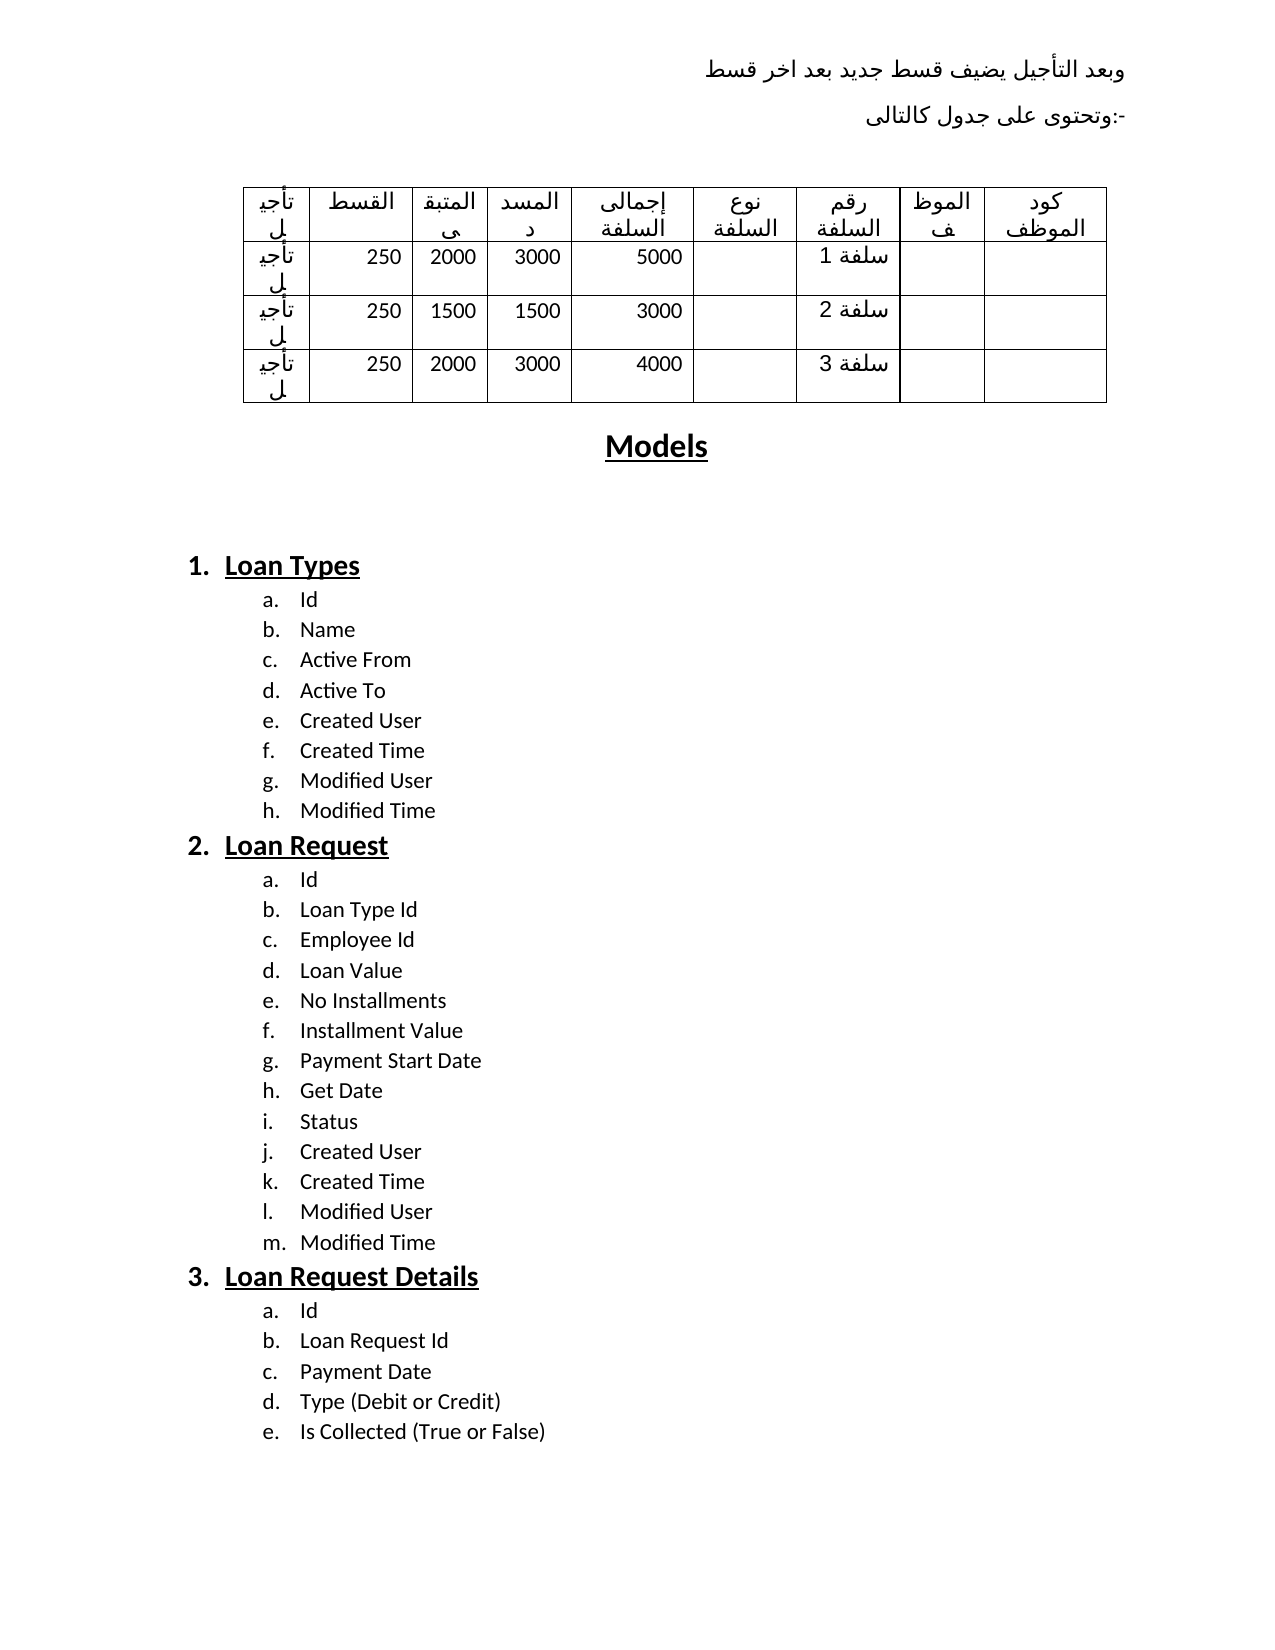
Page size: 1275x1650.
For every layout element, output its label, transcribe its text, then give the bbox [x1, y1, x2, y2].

list No Installments [262, 986, 1125, 1014]
list Name [262, 615, 1125, 643]
list Created User [262, 1137, 1125, 1165]
list Created Time [262, 1167, 1125, 1195]
text Models [187, 383, 1125, 466]
table_cell [985, 296, 1106, 348]
text وتحتوى على جدول كالتالى:- [187, 101, 1125, 129]
list Loan Type Id [262, 895, 1125, 923]
list Loan Value [262, 956, 1125, 984]
list Status [262, 1107, 1125, 1135]
table_cell سلفة 2 [797, 296, 899, 348]
list Created Time [262, 736, 1125, 764]
list Id [262, 865, 1125, 893]
list Installment Value [262, 1016, 1125, 1044]
table_header المسدد [488, 188, 571, 241]
list Id [262, 585, 1125, 613]
table_header تأجيل [244, 188, 309, 241]
list Loan Types [187, 547, 1125, 582]
table_cell [901, 242, 984, 295]
table_cell 1500 [413, 296, 487, 348]
table_cell 2000 [413, 350, 487, 402]
list Payment Start Date [262, 1046, 1125, 1074]
table_header إجمالى السلفة [572, 188, 693, 241]
table_header المتبقى [413, 188, 487, 241]
list Get Date [262, 1077, 1125, 1105]
table_cell 5000 [572, 242, 693, 295]
table_cell تأجيل [244, 296, 309, 348]
list Modified User [262, 766, 1125, 794]
table_cell 4000 [572, 350, 693, 402]
table_header نوع السلفة [694, 188, 796, 241]
list Employee Id [262, 926, 1125, 954]
list Payment Date [262, 1357, 1125, 1385]
table_cell [901, 350, 984, 402]
table_header رقم السلفة [797, 188, 899, 241]
list Active From [262, 646, 1125, 673]
list Is Collected (True or False) [262, 1417, 1125, 1445]
table_cell 250 [310, 296, 412, 348]
table_cell [694, 242, 796, 295]
table_cell [901, 296, 984, 348]
list Loan Request [187, 827, 1125, 862]
table_cell تأجيل [244, 350, 309, 402]
table_cell 2000 [413, 242, 487, 295]
table_cell 3000 [488, 350, 571, 402]
table_cell 3000 [572, 296, 693, 348]
table_cell [694, 350, 796, 402]
table_cell 250 [310, 350, 412, 402]
table_cell [694, 296, 796, 348]
table_cell سلفة 3 [797, 350, 899, 402]
table_cell [985, 242, 1106, 295]
table_header القسط [310, 188, 412, 241]
table_cell سلفة 1 [797, 242, 899, 295]
list Created User [262, 706, 1125, 734]
list Type (Debit or Credit) [262, 1387, 1125, 1415]
table_cell 3000 [488, 242, 571, 295]
list Modified Time [262, 1228, 1125, 1256]
list Loan Request Details [187, 1258, 1125, 1293]
table_header كود الموظف [985, 188, 1106, 241]
list Modified Time [262, 797, 1125, 824]
list Loan Request Id [262, 1327, 1125, 1354]
table_cell 1500 [488, 296, 571, 348]
list Modified User [262, 1197, 1125, 1226]
text وبعد التأجيل يضيف قسط جديد بعد اخر قسط [187, 56, 1125, 83]
table_header الموظف [901, 188, 984, 241]
list Active To [262, 676, 1125, 704]
table_cell [985, 350, 1106, 402]
table_cell 250 [310, 242, 412, 295]
table_cell تأجيل [244, 242, 309, 295]
list Id [262, 1296, 1125, 1324]
